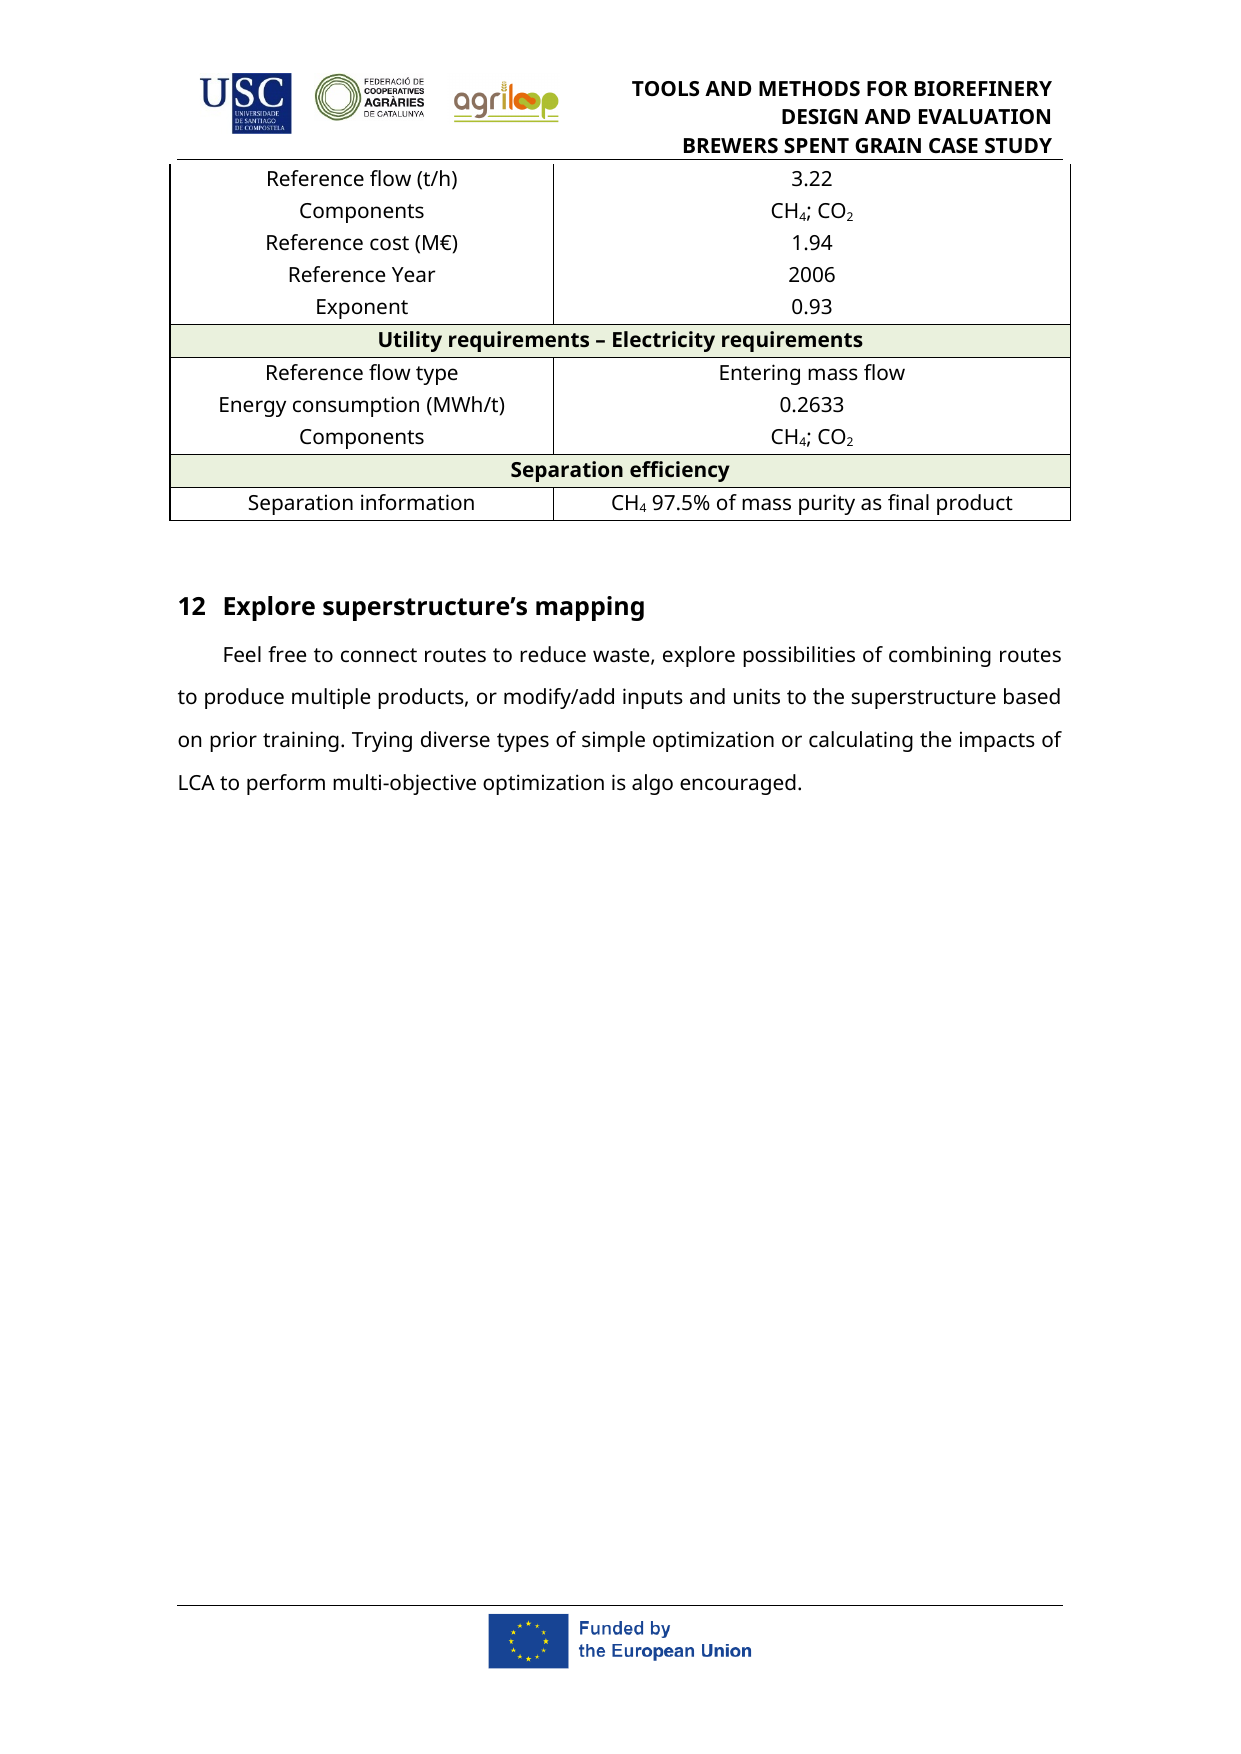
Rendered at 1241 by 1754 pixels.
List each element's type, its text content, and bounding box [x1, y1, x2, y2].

table_cell Utility requirements – Electricity requirements [171, 325, 1070, 357]
table_cell Reference Year [171, 260, 553, 292]
table_cell CH4; CO2 [554, 196, 1070, 228]
table_cell Exponent [171, 292, 553, 324]
table_cell Separation efficiency [171, 455, 1070, 487]
table_cell Reference flow (t/h) [171, 164, 553, 196]
table_cell 3.22 [554, 164, 1070, 196]
table_cell Reference cost (M€) [171, 228, 553, 260]
table_cell 2006 [554, 260, 1070, 292]
picture [199, 73, 292, 134]
table_cell Components [171, 196, 553, 228]
table_cell Entering mass flow [554, 358, 1070, 390]
table_cell 0.2633 [554, 390, 1070, 422]
picture [483, 1607, 757, 1669]
table_cell Components [171, 422, 553, 454]
table_cell 1.94 [554, 228, 1070, 260]
picture [314, 73, 425, 121]
subtitle Explore superstructure’s mapping [177, 589, 1063, 623]
table_cell CH4 97.5% of mass purity as final product [554, 488, 1070, 520]
table_cell Reference flow type [171, 358, 553, 390]
table_cell 0.93 [554, 292, 1070, 324]
table_cell Separation information [171, 488, 553, 520]
table_cell CH4; CO2 [554, 422, 1070, 454]
picture [446, 73, 561, 124]
table_cell Energy consumption (MWh/t) [171, 390, 553, 422]
text Feel free to connect routes to reduce waste, explore possibilities of combining routes to produce multiple products, or modify/add inputs and units to the superstructure based on prior training. Trying diverse types of simple optimization or calculating the impacts of LCA to perform multi-objective optimization is algo encouraged. [177, 640, 1063, 796]
